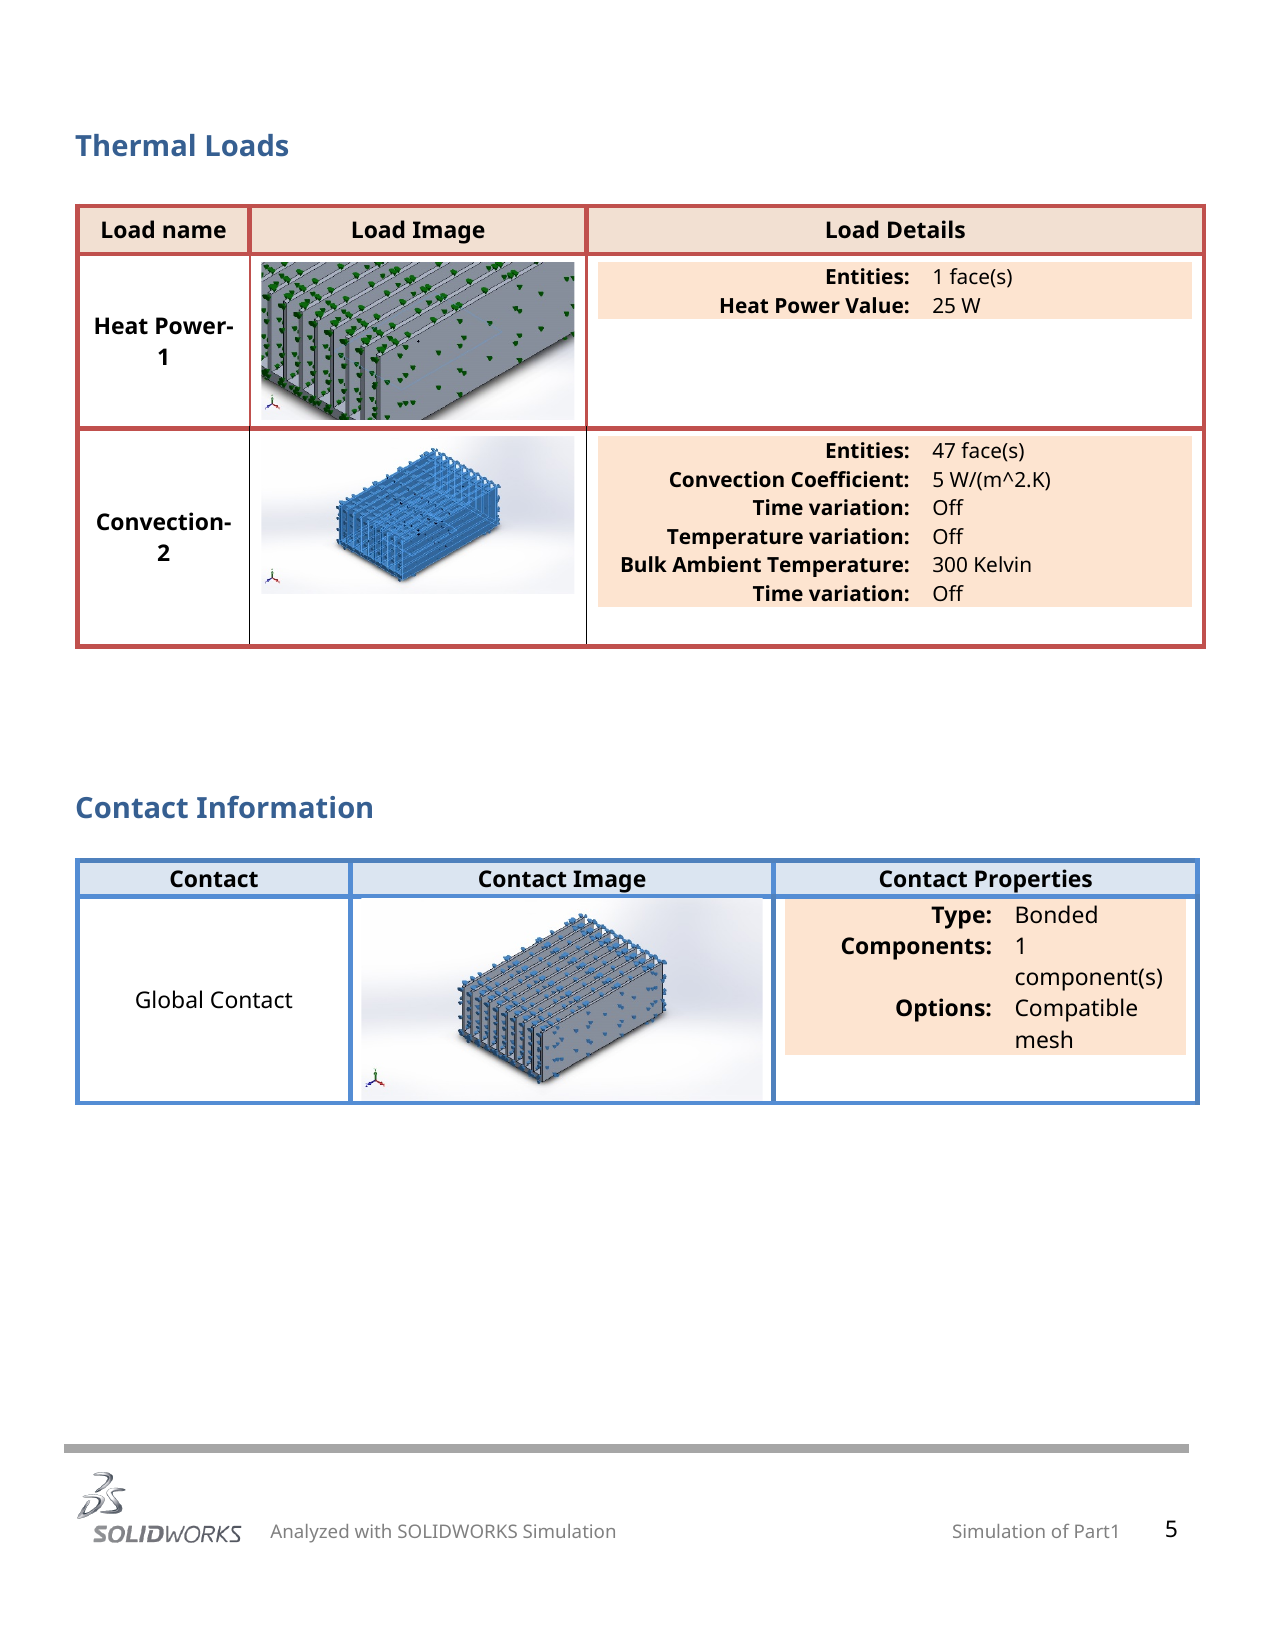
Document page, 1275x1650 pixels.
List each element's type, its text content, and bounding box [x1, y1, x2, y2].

picture [361, 898, 763, 1101]
picture [261, 262, 575, 420]
table_header Thermal Loads [64, 75, 1215, 680]
picture [261, 436, 575, 594]
picture [75, 1453, 243, 1544]
table_header Contact Information [64, 737, 1211, 1168]
